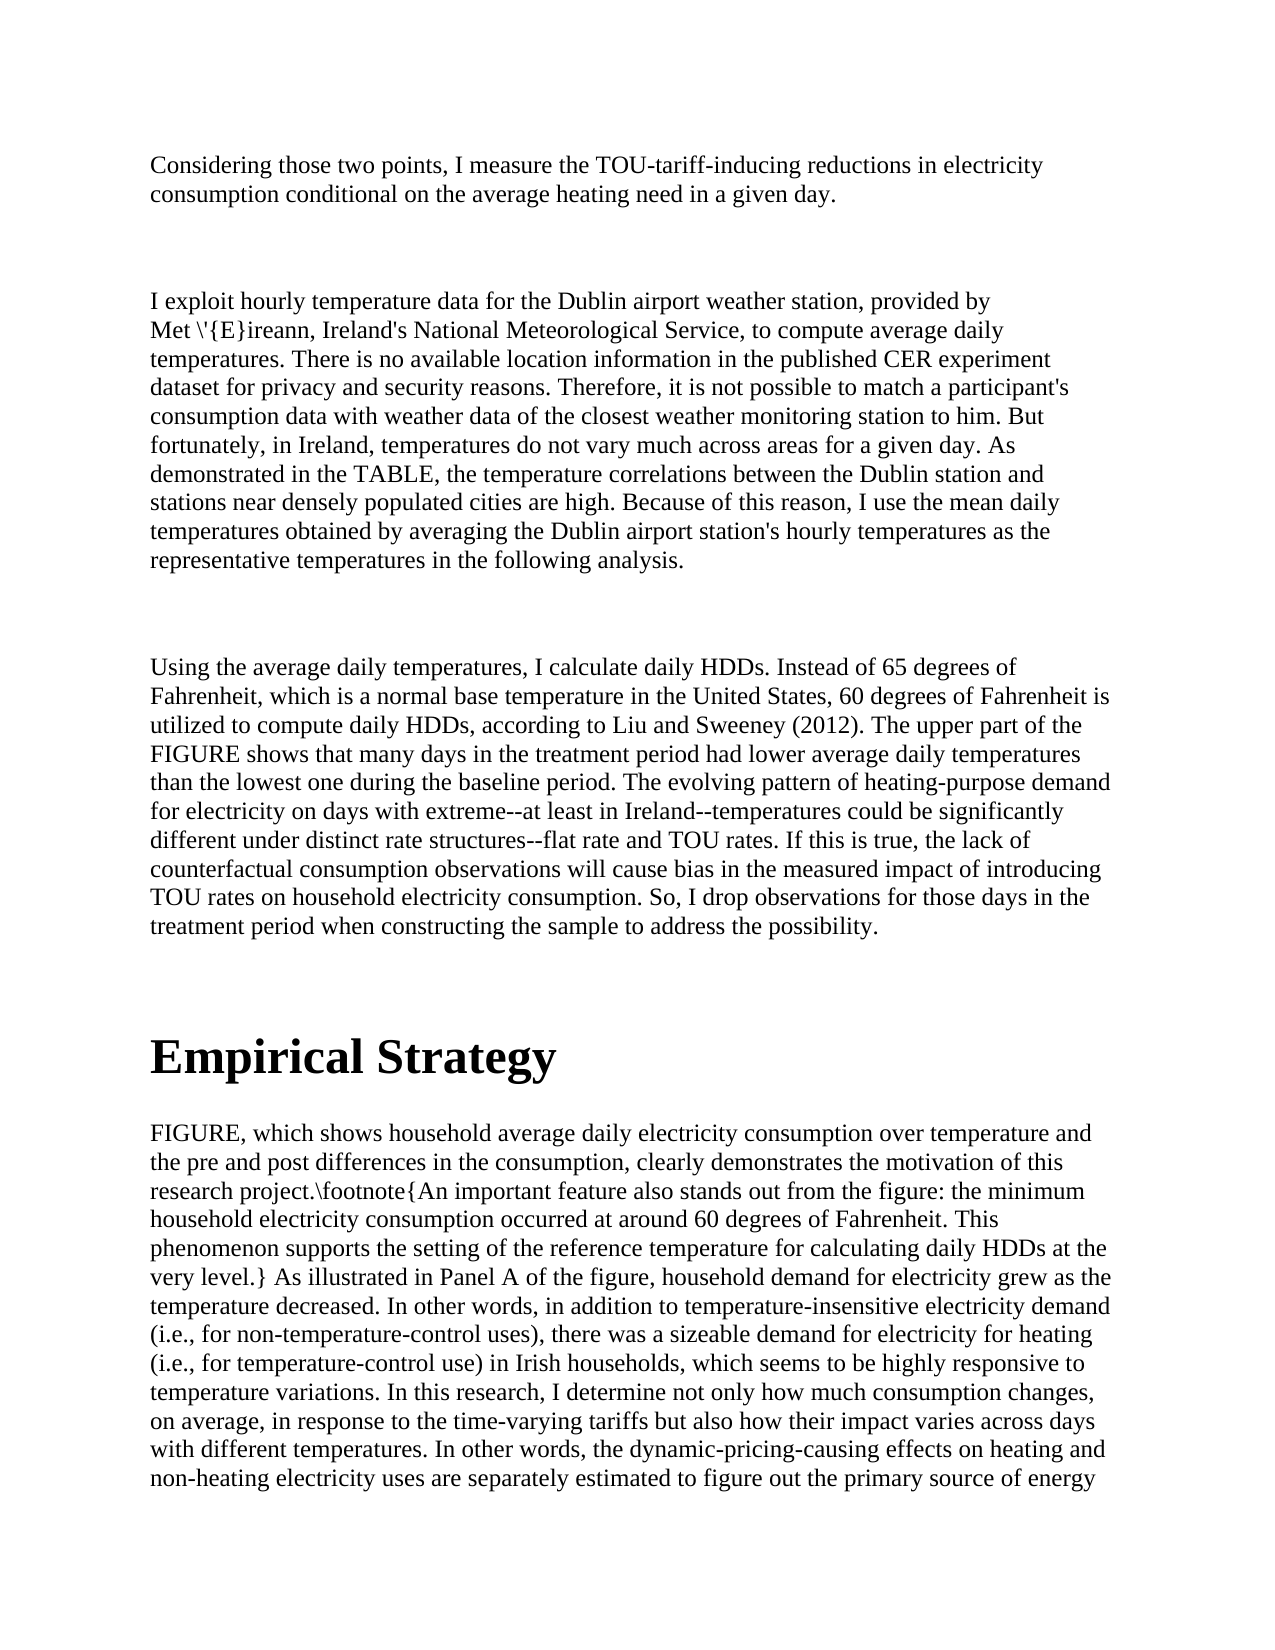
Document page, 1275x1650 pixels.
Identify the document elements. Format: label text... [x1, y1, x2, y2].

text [150, 1118, 1125, 1492]
text Using the average daily temperatures, I calculate daily HDDs. Instead of 65 degrees of Fahrenheit, which is a normal base temperature in the United States, 60 degrees of Fahrenheit is utilized to compute daily HDDs, according to Liu and Sweeney (2012). The upper part of the FIGURE shows that many days in the treatment period had lower average daily temperatures than the lowest one during the baseline period. The evolving pattern of heating-purpose demand for electricity on days with extreme--at least in Ireland--temperatures could be significantly different under distinct rate structures--flat rate and TOU rates. If this is true, the lack of counterfactual consumption observations will cause bias in the measured impact of introducing TOU rates on household electricity consumption. So, I drop observations for those days in the treatment period when constructing the sample to address the possibility. [150, 652, 1125, 940]
subtitle Empirical Strategy [150, 1027, 1125, 1085]
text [150, 150, 1125, 207]
text I exploit hourly temperature data for the Dublin airport weather station, provided by Met \'{E}ireann, Ireland's National Meteorological Service, to compute average daily temperatures. There is no available location information in the published CER experiment dataset for privacy and security reasons. Therefore, it is not possible to match a participant's consumption data with weather data of the closest weather monitoring station to him. But fortunately, in Ireland, temperatures do not vary much across areas for a given day. As demonstrated in the TABLE, the temperature correlations between the Dublin station and stations near densely populated cities are high. Because of this reason, I use the mean daily temperatures obtained by averaging the Dublin airport station's hourly temperatures as the representative temperatures in the following analysis. [150, 286, 1125, 574]
